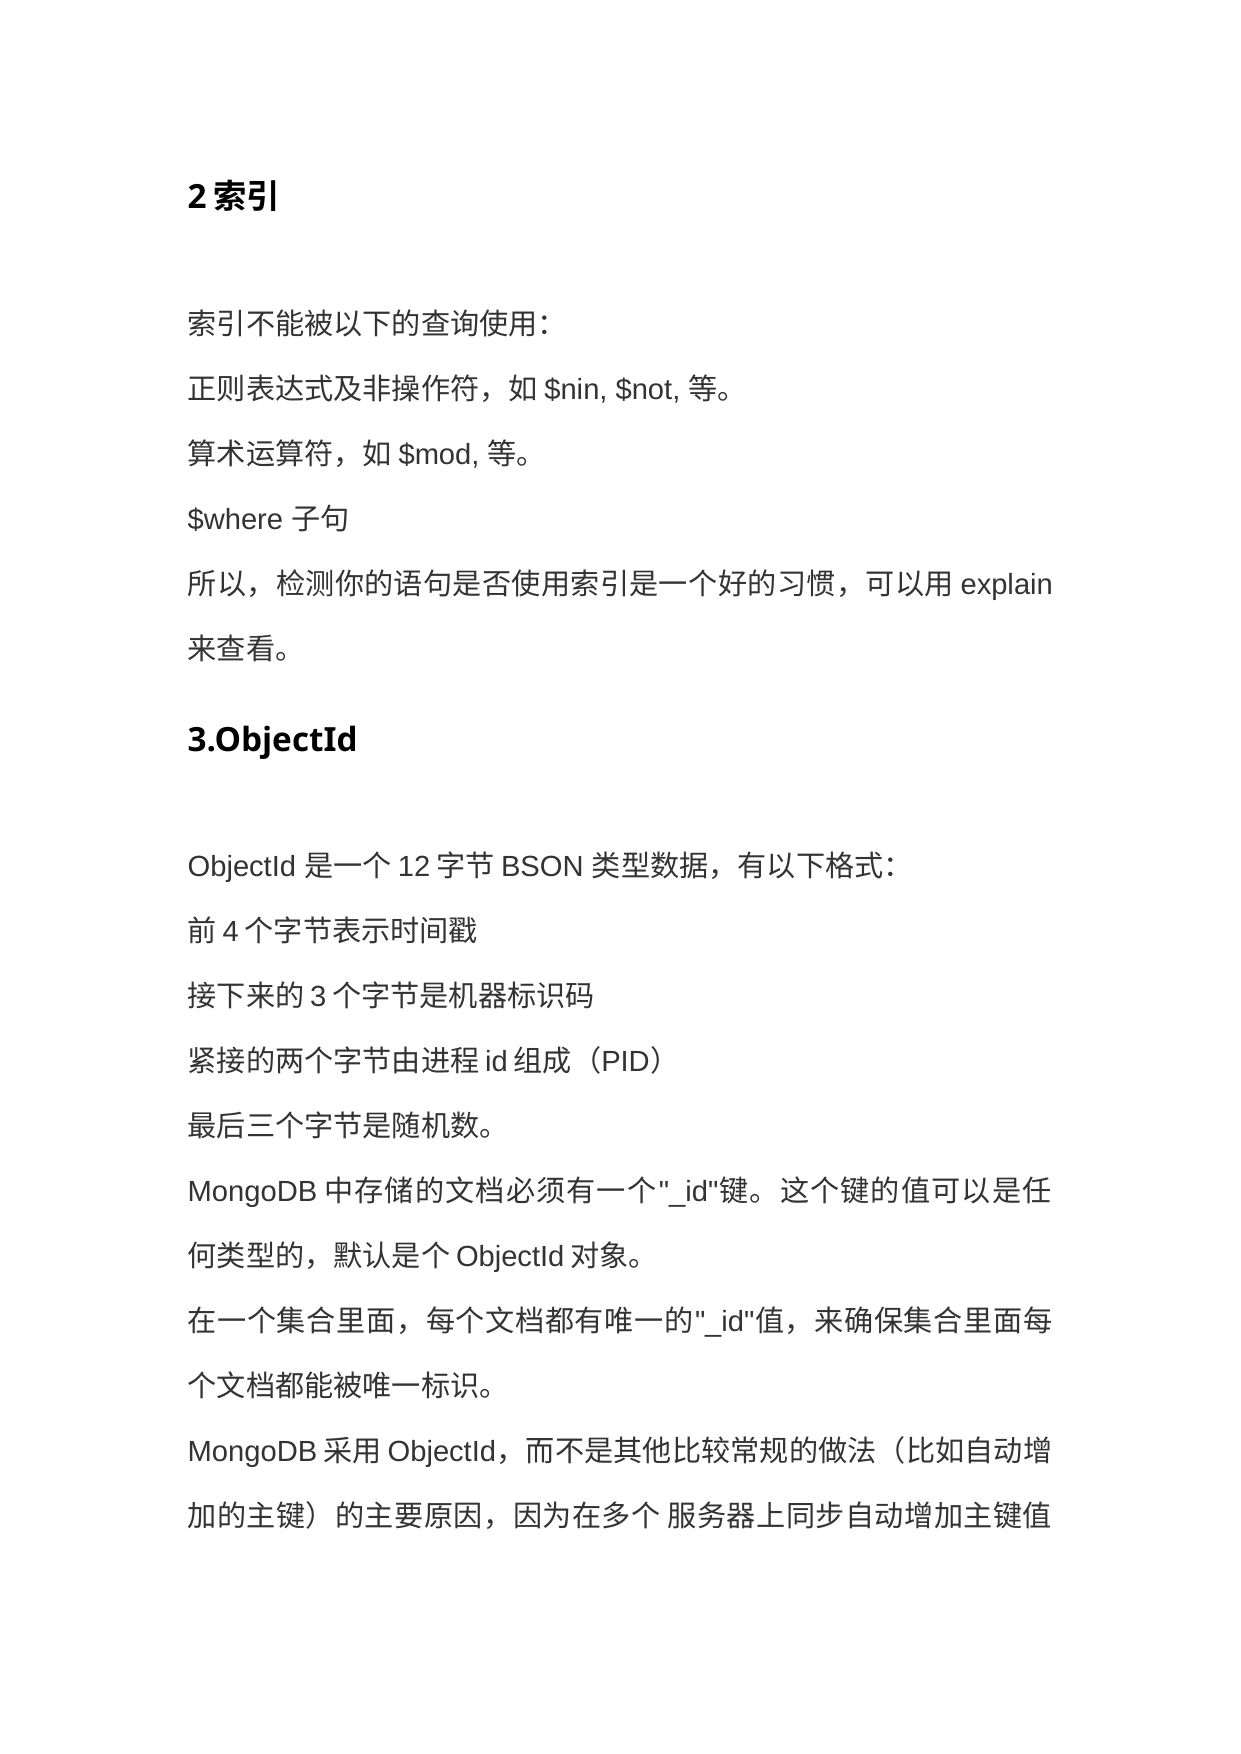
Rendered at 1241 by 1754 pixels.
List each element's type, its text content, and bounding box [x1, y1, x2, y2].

text 索引不能被以下的查询使用： [187, 289, 1053, 354]
text 最后三个字节是随机数。 [187, 1092, 1053, 1157]
text ObjectId 是一个12字节 BSON 类型数据，有以下格式： [187, 832, 1053, 897]
subtitle 3.ObjectId [187, 706, 1053, 771]
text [187, 1417, 1053, 1547]
text 在一个集合里面，每个文档都有唯一的"_id"值，来确保集合里面每个文档都能被唯一标识。 [187, 1287, 1053, 1417]
subtitle 2索引 [187, 162, 1053, 227]
text 接下来的3个字节是机器标识码 [187, 962, 1053, 1027]
text $where 子句 [187, 484, 1053, 549]
text MongoDB中存储的文档必须有一个"_id"键。这个键的值可以是任何类型的，默认是个ObjectId对象。 [187, 1157, 1053, 1287]
text 算术运算符，如 $mod, 等。 [187, 419, 1053, 484]
text 前4个字节表示时间戳 [187, 897, 1053, 962]
text 紧接的两个字节由进程id组成（PID） [187, 1027, 1053, 1092]
text 正则表达式及非操作符，如 $nin, $not, 等。 [187, 354, 1053, 419]
text 所以，检测你的语句是否使用索引是一个好的习惯，可以用explain来查看。 [187, 549, 1053, 679]
